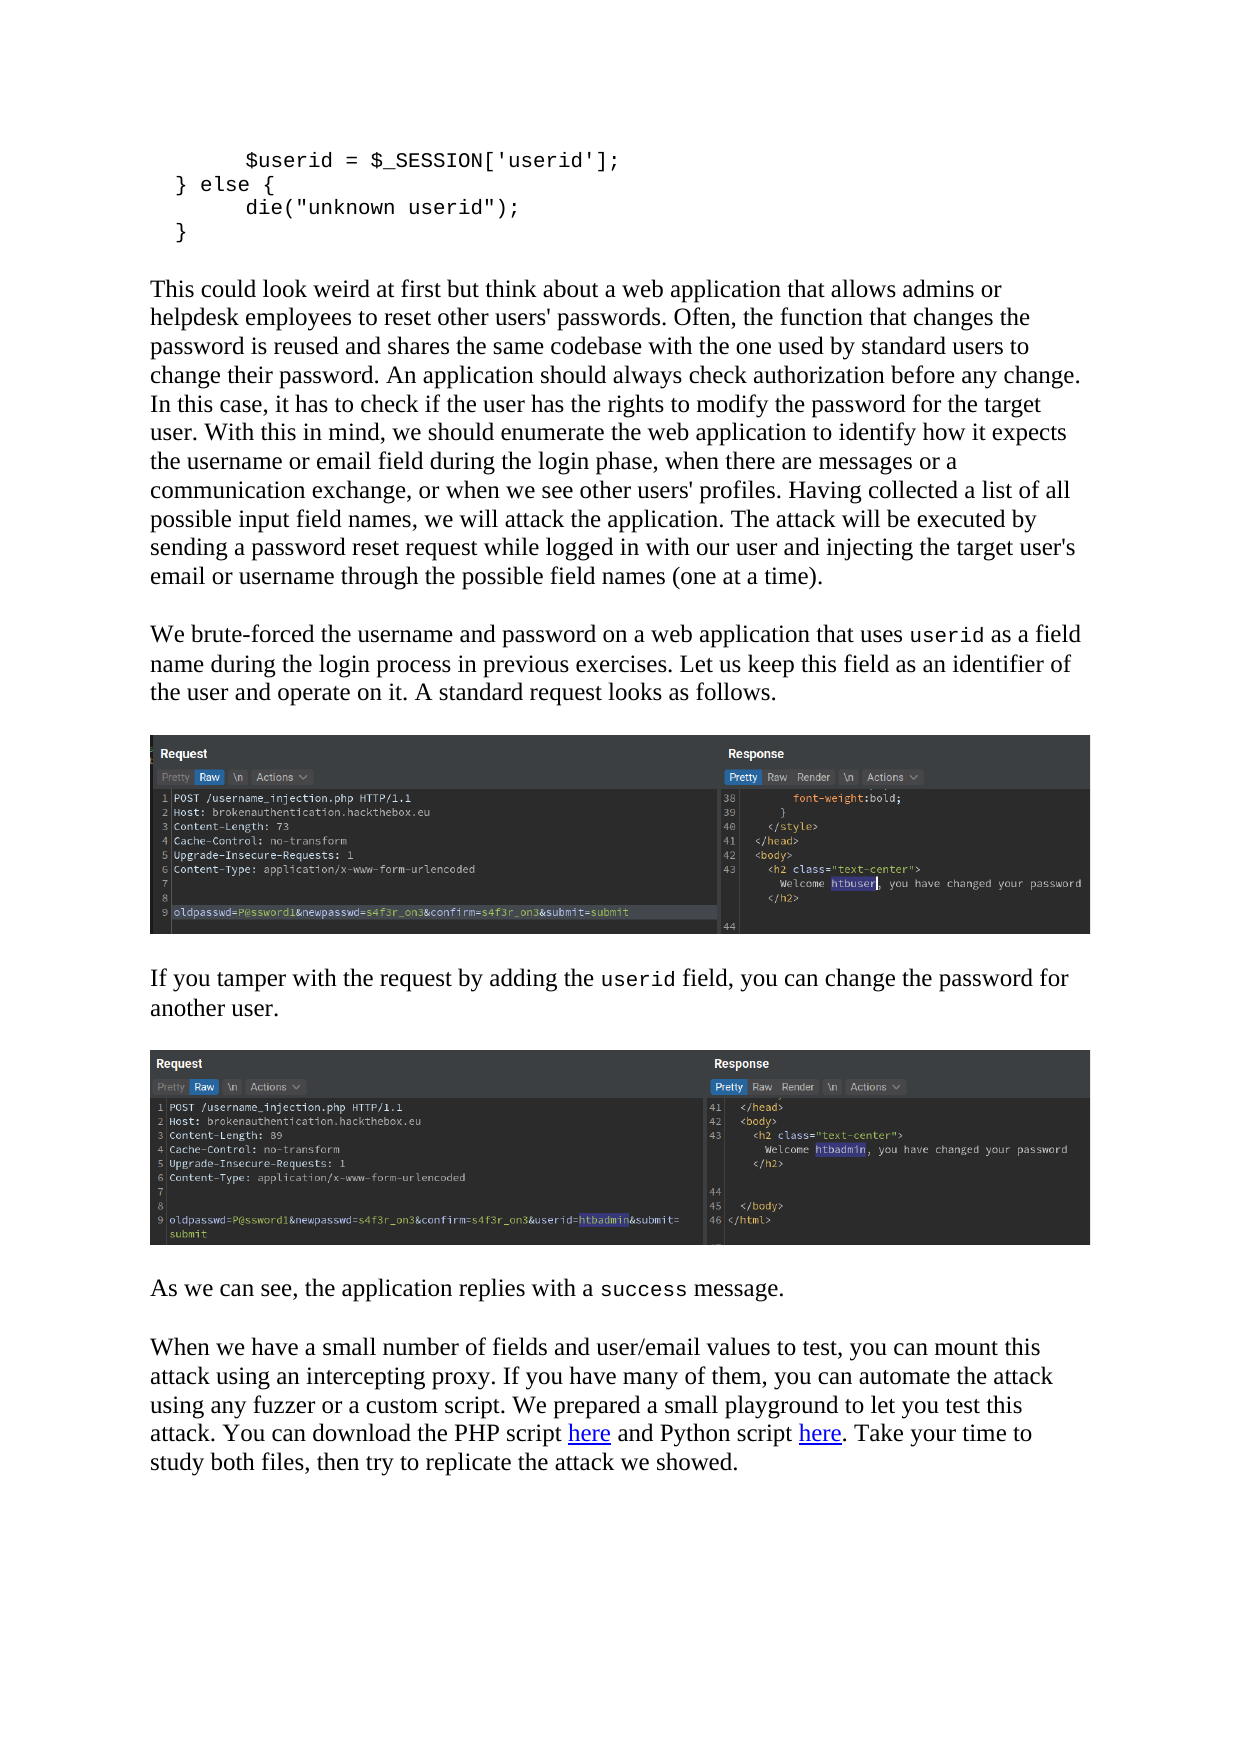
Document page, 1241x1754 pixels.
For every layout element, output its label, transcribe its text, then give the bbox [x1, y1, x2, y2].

picture [150, 1050, 1091, 1245]
text } [150, 221, 1090, 244]
text This could look weird at first but think about a web application that allows admins or helpdesk employees to reset other users' passwords. Often, the function that changes the password is reused and shares the same codebase with the one used by standard users to change their password. An application should always check authorization before any change. In this case, it has to check if the user has the rights to modify the password for the target user. With this in mind, we should enumerate the web application to identify how it expects the username or email field during the login phase, when there are messages or a communication exchange, or when we see other users' profiles. Having collected a list of all possible input field names, we will attack the application. The attack will be executed by sending a password reset request while logged in with our user and injecting the target user's email or username through the possible field names (one at a time). [150, 274, 1090, 590]
text $userid = $_SESSION['userid']; [150, 150, 1090, 174]
text When we have a small number of fields and user/email values to test, you can mount this attack using an intercepting proxy. If you have many of them, you can automate the attack using any fuzzer or a custom script. We prepared a small playground to let you test this attack. You can download the PHP script here and Python script here. Take your time to study both files, then try to replicate the attack we showed. [150, 1332, 1090, 1476]
text If you tamper with the request by adding the userid field, you can change the password for another user. [150, 963, 1090, 1021]
text As we can see, the application replies with a success message. [150, 1273, 1090, 1303]
text } else { [150, 174, 1090, 197]
text die("unknown userid"); [150, 197, 1090, 221]
text We brute-forced the username and password on a web application that uses userid as a field name during the login process in previous exercises. Let us keep this field as an identifier of the user and operate on it. A standard request looks as follows. [150, 619, 1090, 706]
picture [150, 735, 1091, 934]
